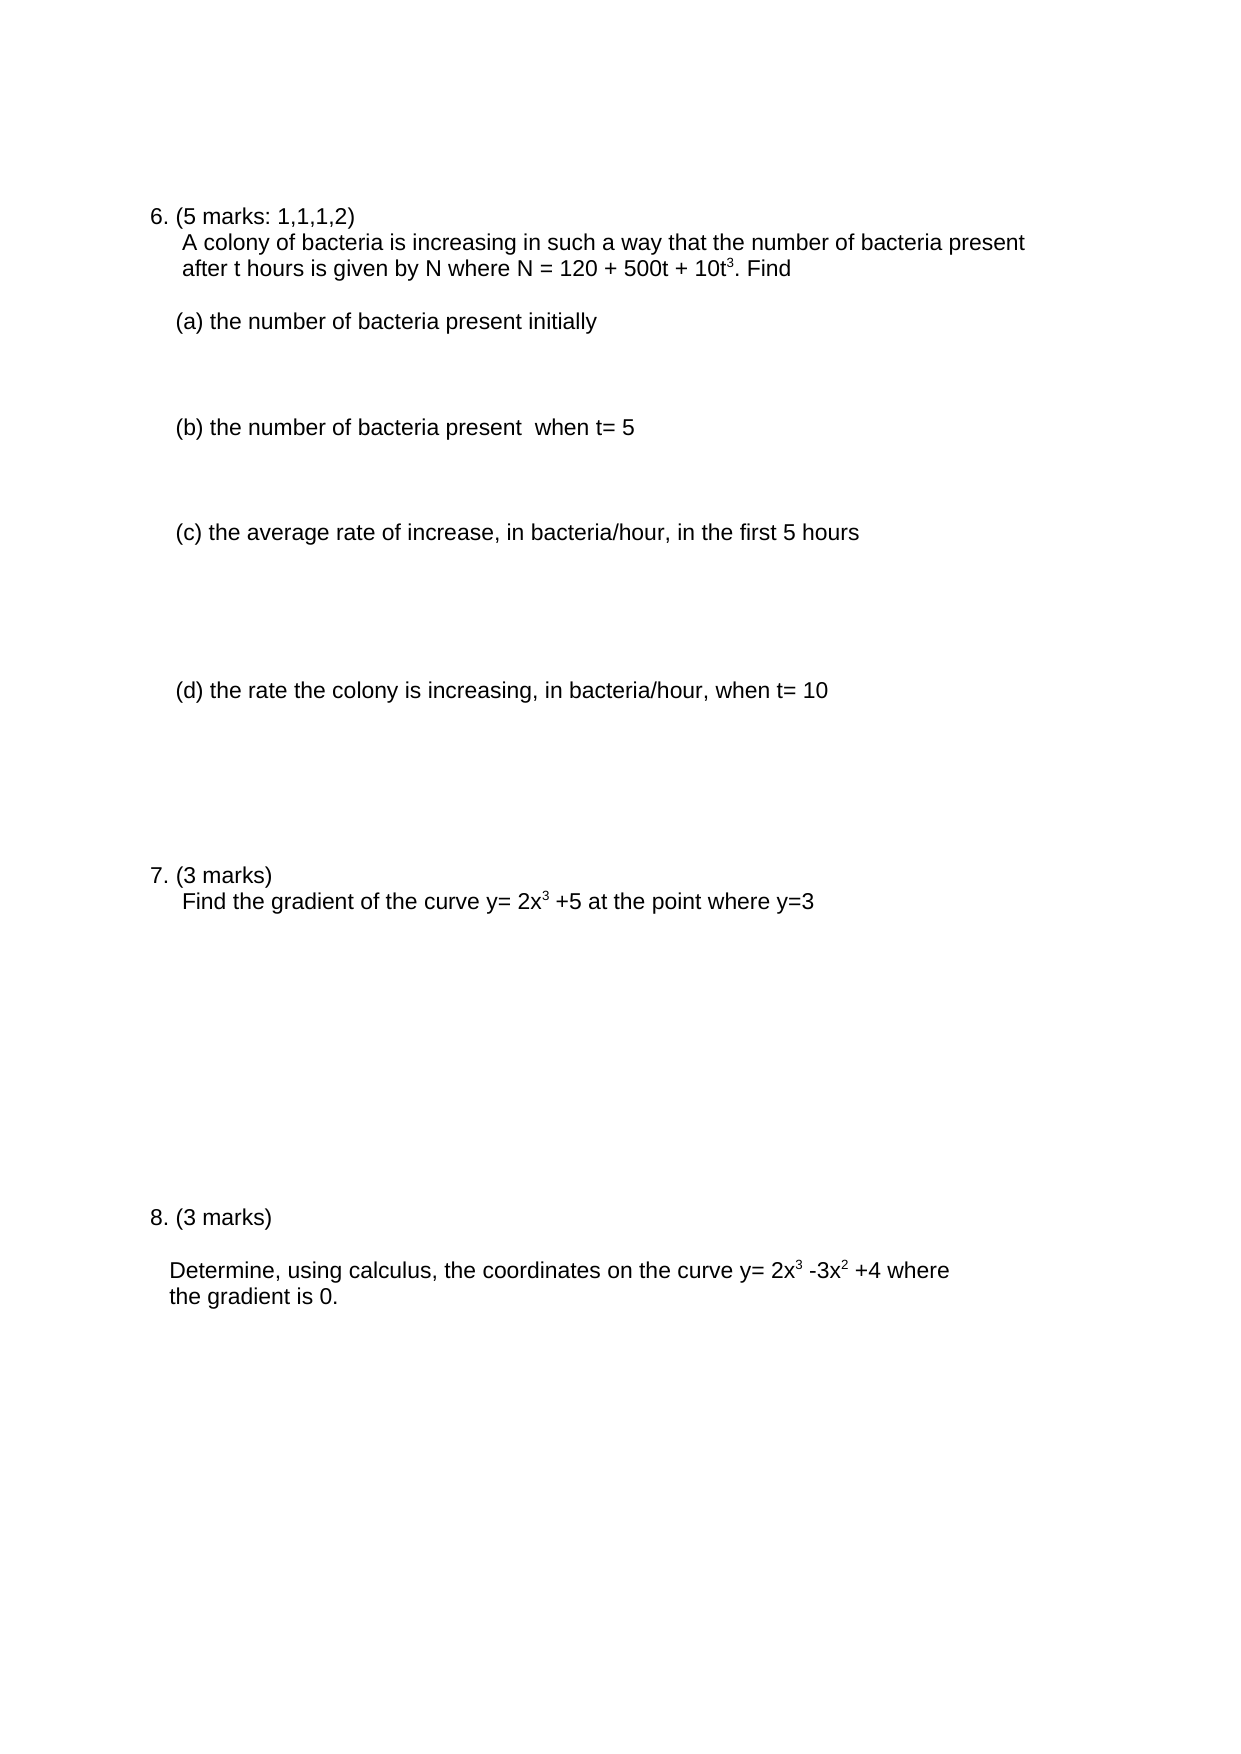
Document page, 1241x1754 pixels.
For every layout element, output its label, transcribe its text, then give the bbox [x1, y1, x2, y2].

text (c) the average rate of increase, in bacteria/hour, in the first 5 hours [150, 519, 1090, 545]
text Determine, using calculus, the coordinates on the curve y= 2x3 -3x2 +4 where [150, 1257, 1090, 1283]
text after t hours is given by N where N = 120 + 500t + 10t3. Find [150, 255, 1090, 282]
text (d) the rate the colony is increasing, in bacteria/hour, when t= 10 [150, 677, 1090, 703]
text 7. (3 marks) [150, 862, 1090, 888]
text A colony of bacteria is increasing in such a way that the number of bacteria present [150, 229, 1090, 255]
text 6. (5 marks: 1,1,1,2) [150, 203, 1090, 229]
text (a) the number of bacteria present initially [150, 308, 1090, 334]
text the gradient is 0. [150, 1283, 1090, 1309]
text Find the gradient of the curve y= 2x3 +5 at the point where y=3 [150, 888, 1090, 914]
text (b) the number of bacteria present when t= 5 [150, 413, 1090, 440]
text 8. (3 marks) [150, 1204, 1090, 1231]
